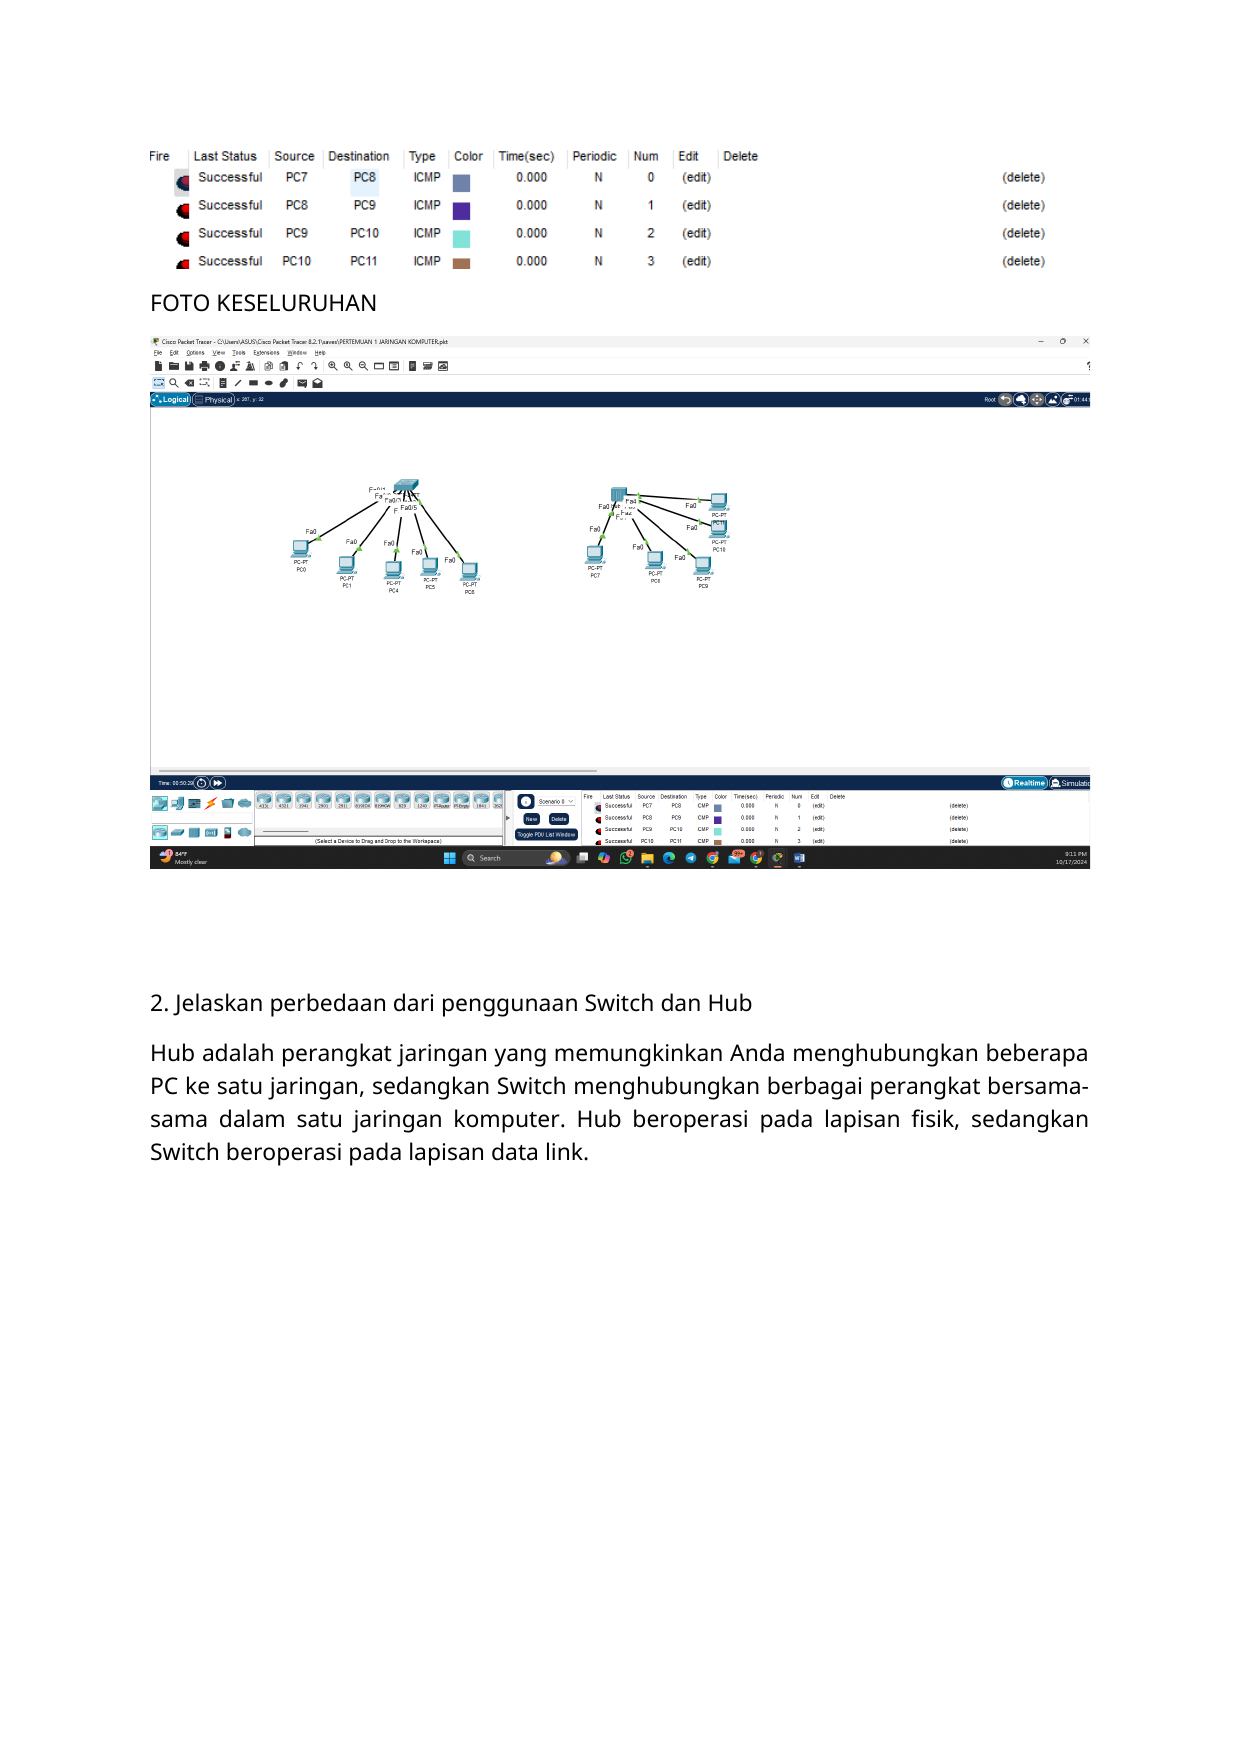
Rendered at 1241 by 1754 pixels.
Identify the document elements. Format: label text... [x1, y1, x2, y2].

text 2. Jelaskan perbedaan dari penggunaan Switch dan Hub [150, 987, 1090, 1018]
picture [150, 336, 1091, 869]
text Hub adalah perangkat jaringan yang memungkinkan Anda menghubungkan beberapa PC ke satu jaringan, sedangkan Switch menghubungkan berbagai perangkat bersama-sama dalam satu jaringan komputer. Hub beroperasi pada lapisan fisik, sedangkan Switch beroperasi pada lapisan data link. [150, 1037, 1090, 1167]
picture [150, 150, 1091, 269]
text FOTO KESELURUHAN [150, 287, 1090, 318]
